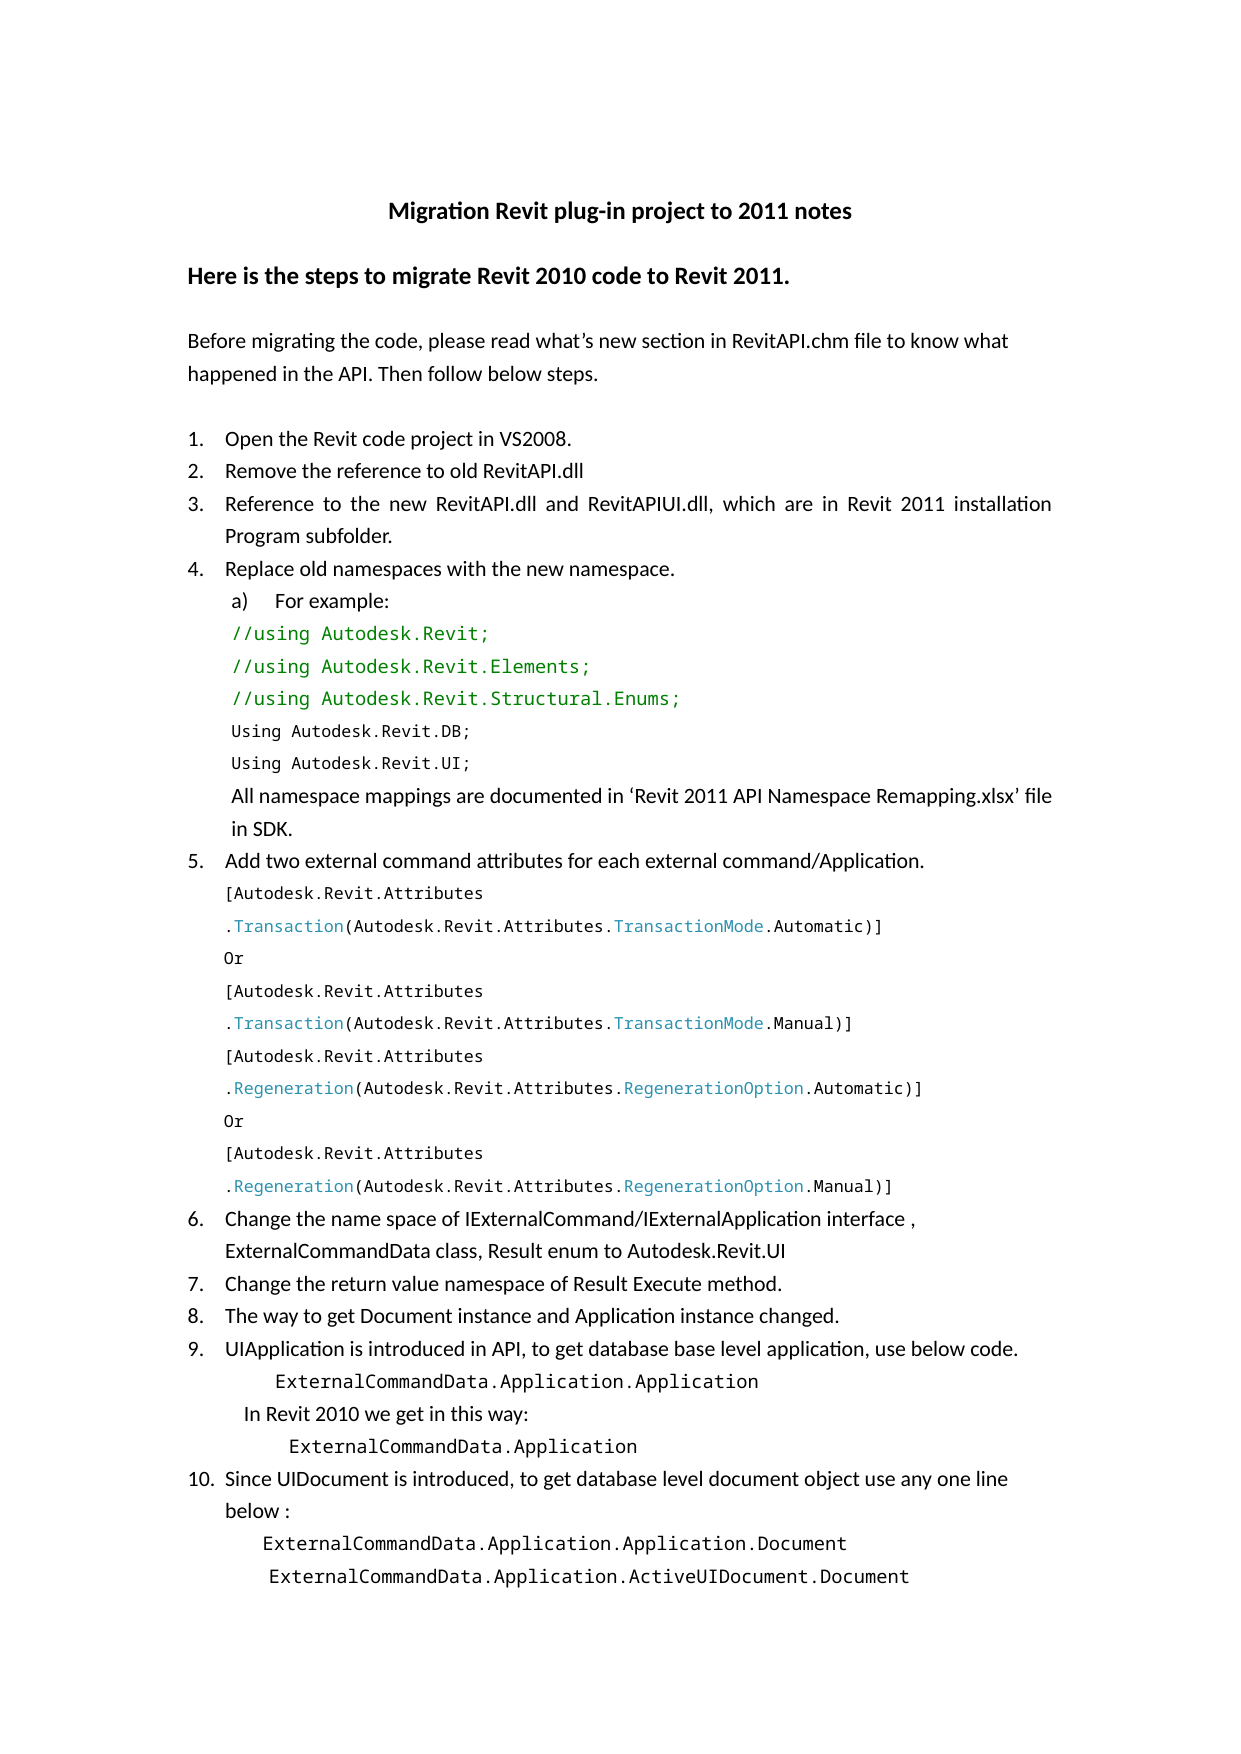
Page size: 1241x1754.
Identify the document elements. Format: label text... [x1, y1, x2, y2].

text [Autodesk.Revit.Attributes.Regeneration(Autodesk.Revit.Attributes.RegenerationOption.Automatic)] [223, 1039, 1053, 1104]
text Migration Revit plug-in project to 2011 notes [187, 194, 1053, 227]
text //using Autodesk.Revit; [231, 617, 1053, 649]
text ExternalCommandData.Application.ActiveUIDocument.Document [262, 1559, 1053, 1592]
list ExternalCommandData.Application.Application [269, 1364, 1053, 1397]
text Or [Autodesk.Revit.Attributes.Transaction(Autodesk.Revit.Attributes.TransactionMode.Manual)] [223, 942, 1053, 1039]
text All namespace mappings are documented in ‘Revit 2011 API Namespace Remapping.xlsx’ file in SDK. [231, 779, 1053, 844]
list Since UIDocument is introduced, to get database level document object use any one line below : [187, 1462, 1053, 1527]
text //using Autodesk.Revit.Structural.Enums; [231, 682, 1053, 714]
text Using Autodesk.Revit.UI; [231, 747, 1053, 779]
text Or [Autodesk.Revit.Attributes.Regeneration(Autodesk.Revit.Attributes.RegenerationOption.Manual)] [223, 1104, 1053, 1202]
text ExternalCommandData.Application [187, 1429, 1053, 1462]
list Change the name space of IExternalCommand/IExternalApplication interface , ExternalCommandData class, Result enum to Autodesk.Revit.UI [187, 1202, 1053, 1267]
text In Revit 2010 we get in this way: [187, 1397, 1053, 1429]
text [Autodesk.Revit.Attributes.Transaction(Autodesk.Revit.Attributes.TransactionMode.Automatic)] [223, 877, 1053, 942]
text Before migrating the code, please read what’s new section in RevitAPI.chm file to know what happened in the API. Then follow below steps. [187, 324, 1053, 389]
text //using Autodesk.Revit.Elements; [231, 649, 1053, 682]
list For example: [231, 584, 1053, 617]
list Replace old namespaces with the new namespace. [187, 552, 1053, 584]
text Using Autodesk.Revit.DB; [231, 714, 1053, 747]
text Here is the steps to migrate Revit 2010 code to Revit 2011. [187, 259, 1053, 292]
list UIApplication is introduced in API, to get database base level application, use below code. [187, 1332, 1053, 1364]
list Reference to the new RevitAPI.dll and RevitAPIUI.dll, which are in Revit 2011 installation Program subfolder. [187, 487, 1053, 552]
list Remove the reference to old RevitAPI.dll [187, 454, 1053, 487]
list Change the return value namespace of Result Execute method. [187, 1267, 1053, 1299]
list Add two external command attributes for each external command/Application. [187, 844, 1053, 877]
list The way to get Document instance and Application instance changed. [187, 1299, 1053, 1332]
text ExternalCommandData.Application.Application.Document [262, 1527, 1053, 1559]
list Open the Revit code project in VS2008. [187, 422, 1053, 454]
